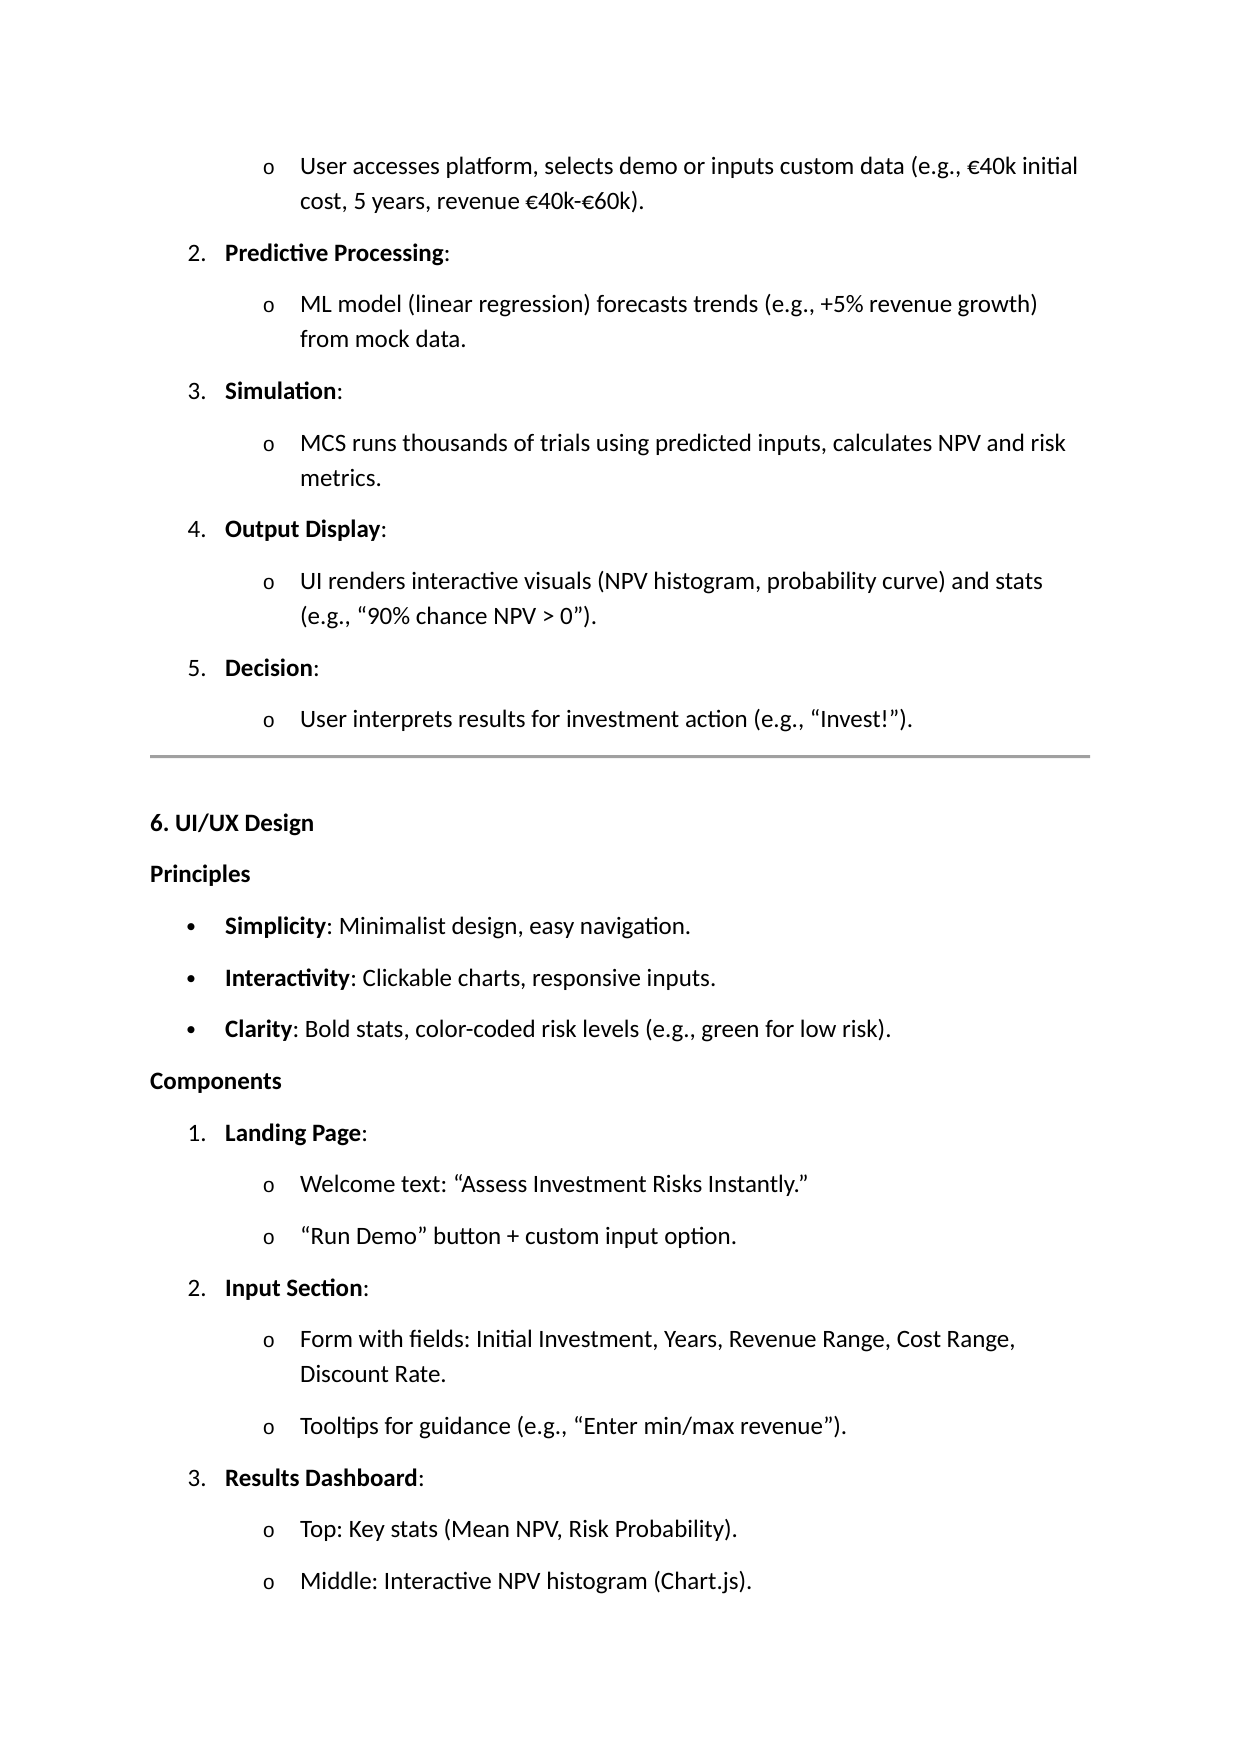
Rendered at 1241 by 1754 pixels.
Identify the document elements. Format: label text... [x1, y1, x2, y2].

list MCS runs thousands of trials using predicted inputs, calculates NPV and risk metrics. [262, 427, 1090, 492]
list Tooltips for guidance (e.g., “Enter min/max revenue”). [262, 1410, 1090, 1441]
list “Run Demo” button + custom input option. [262, 1220, 1090, 1251]
text Components [150, 1065, 1090, 1096]
list User accesses platform, selects demo or inputs custom data (e.g., €40k initial cost, 5 years, revenue €40k-€60k). [262, 150, 1090, 216]
list Clarity: Bold stats, color-coded risk levels (e.g., green for low risk). [187, 1013, 1090, 1044]
text Principles [150, 858, 1090, 889]
list Simplicity: Minimalist design, easy navigation. [187, 910, 1090, 941]
list UI renders interactive visuals (NPV histogram, probability curve) and stats (e.g., “90% chance NPV > 0”). [262, 565, 1090, 631]
list Middle: Interactive NPV histogram (Chart.js). [262, 1565, 1090, 1596]
list Input Section: [187, 1272, 1090, 1302]
list Simulation: [187, 375, 1090, 406]
list Interactivity: Clickable charts, responsive inputs. [187, 962, 1090, 992]
list Output Display: [187, 513, 1090, 544]
list ML model (linear regression) forecasts trends (e.g., +5% revenue growth) from mock data. [262, 288, 1090, 354]
list Predictive Processing: [187, 237, 1090, 267]
list Form with fields: Initial Investment, Years, Revenue Range, Cost Range, Discount Rate. [262, 1323, 1090, 1389]
list User interprets results for investment action (e.g., “Invest!”). [262, 703, 1090, 734]
list Welcome text: “Assess Investment Risks Instantly.” [262, 1168, 1090, 1199]
list Top: Key stats (Mean NPV, Risk Probability). [262, 1513, 1090, 1544]
list Landing Page: [187, 1117, 1090, 1147]
text 6. UI/UX Design [150, 807, 1090, 837]
list Decision: [187, 652, 1090, 682]
list Results Dashboard: [187, 1462, 1090, 1492]
